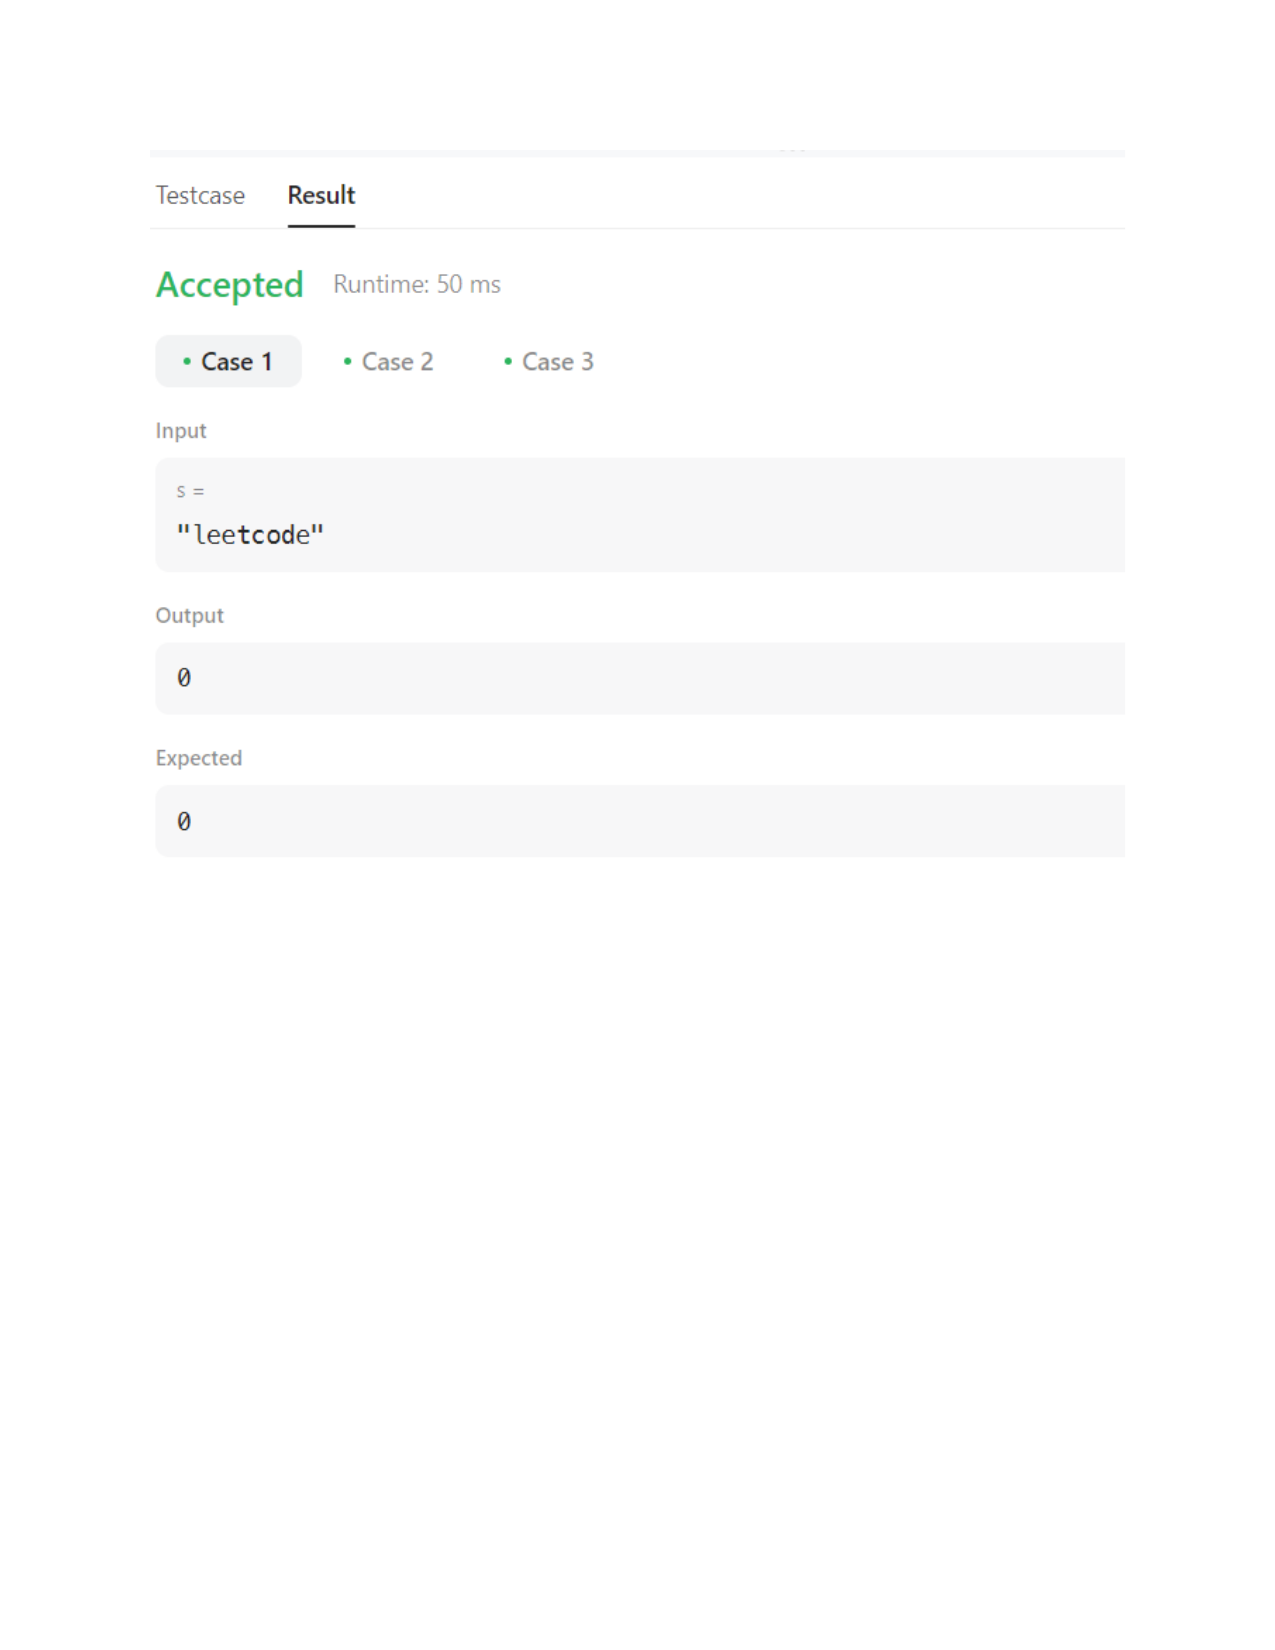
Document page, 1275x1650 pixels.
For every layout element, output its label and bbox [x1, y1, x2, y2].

picture [150, 150, 1125, 870]
